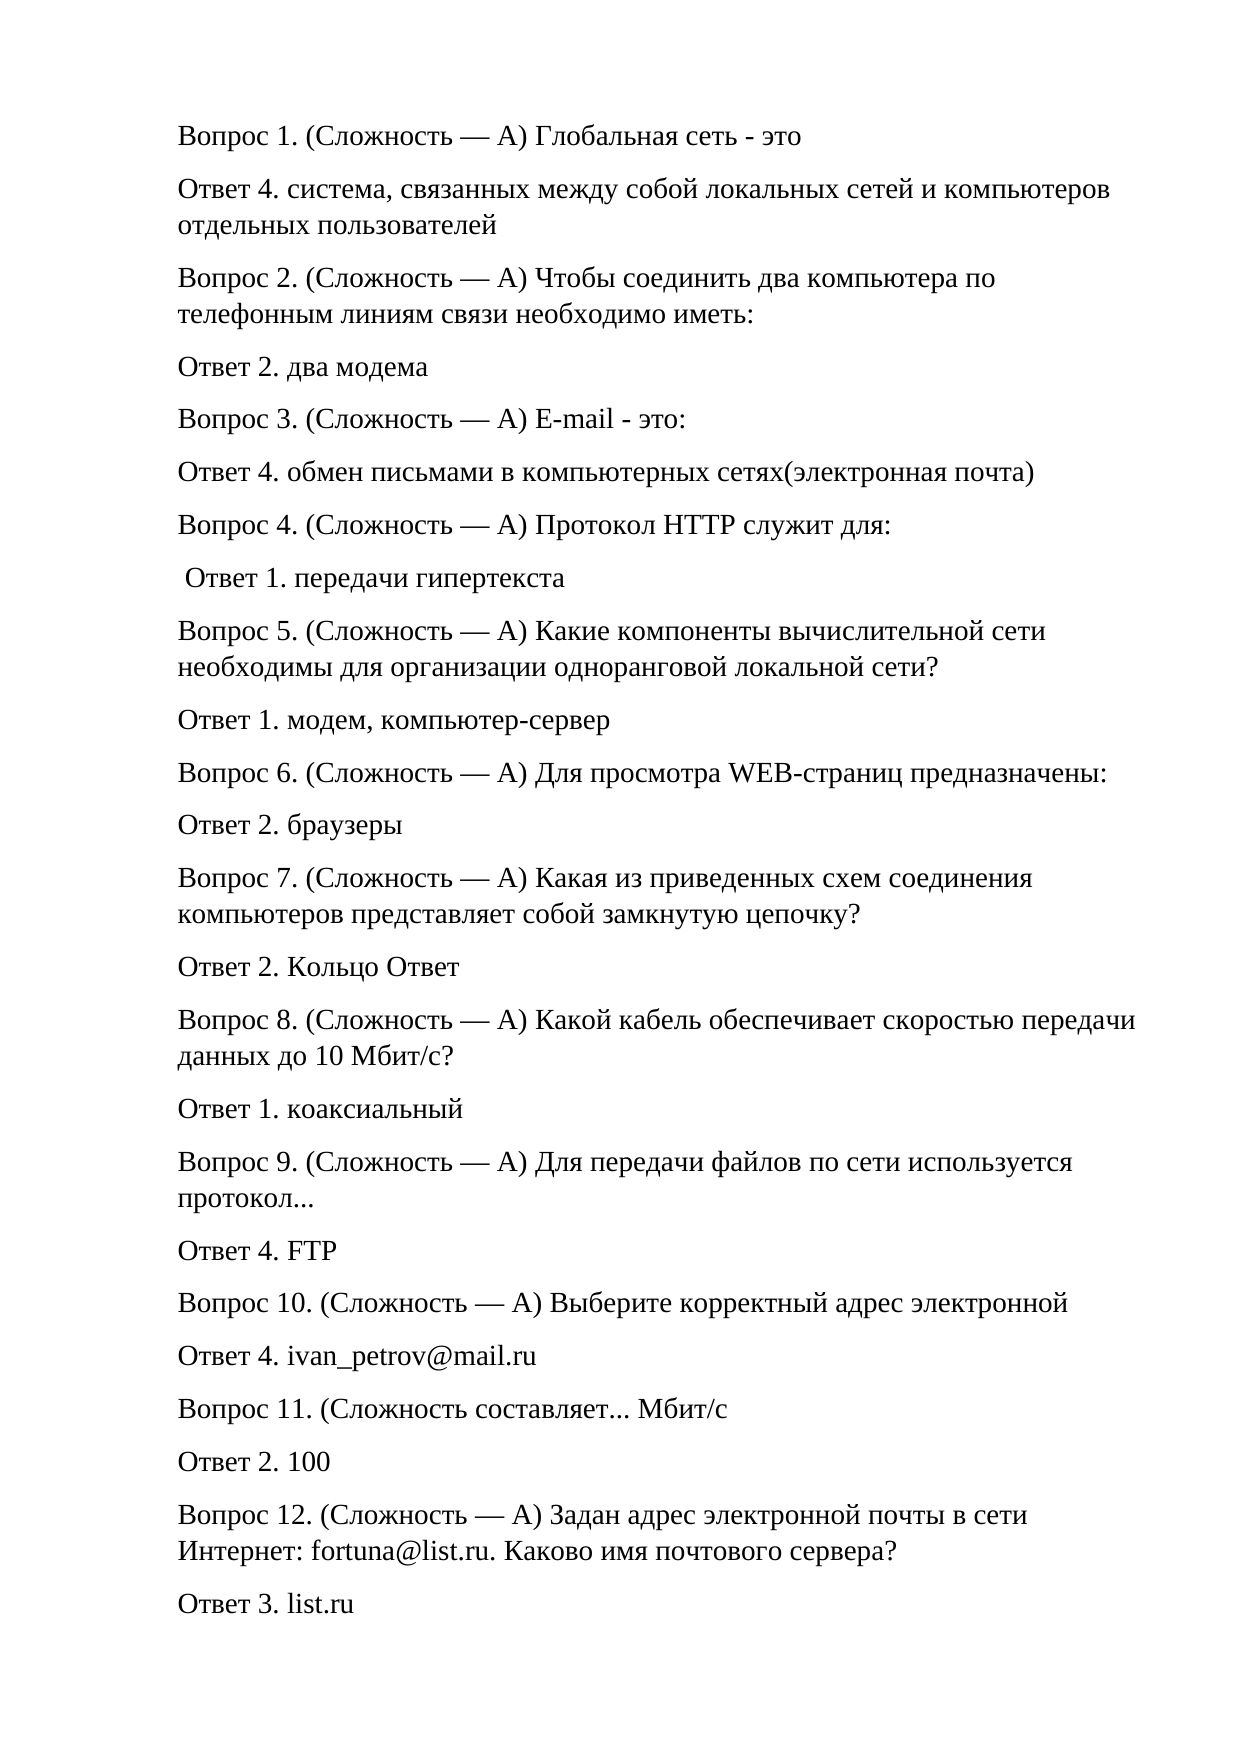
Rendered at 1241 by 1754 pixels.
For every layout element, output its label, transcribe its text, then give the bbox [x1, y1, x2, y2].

text Ответ 3. list.ru [177, 1586, 1152, 1619]
text Ответ 2. два модема [177, 349, 1152, 382]
text Ответ 2. Кольцо Ответ [177, 949, 1152, 983]
text Ответ 1. коаксиальный [177, 1091, 1152, 1124]
text Вопрос 2. (Сложность — А) Чтобы соединить два компьютера по телефонным линиям связи необходимо иметь: [177, 260, 1152, 329]
text Вопрос 4. (Сложность — А) Протокол HTTP служит для: [177, 507, 1152, 541]
text Вопрос 5. (Сложность — А) Какие компоненты вычислительной сети необходимы для организации одноранговой локальной сети? [177, 613, 1152, 683]
text Ответ 4. система, связанных между собой локальных сетей и компьютеров отдельных пользователей [177, 171, 1152, 241]
text Вопрос 3. (Сложность — A) E-mail - это: [177, 402, 1152, 435]
text Вопрос 11. (Сложность составляет... Мбит/с [177, 1391, 1152, 1425]
text Ответ 2. 100 [177, 1444, 1152, 1478]
text Вопрос 7. (Сложность — А) Какая из приведенных схем соединения компьютеров представляет собой замкнутую цепочку? [177, 860, 1152, 930]
text Вопрос 6. (Сложность — А) Для просмотра WEB-страниц предназначены: [177, 755, 1152, 788]
text Ответ 4. FTP [177, 1233, 1152, 1266]
text Вопрос 9. (Сложность — А) Для передачи файлов по сети используется протокол... [177, 1144, 1152, 1213]
text Ответ 4. ivan_petrov@mail.ru [177, 1338, 1152, 1372]
text Вопрос 12. (Сложность — А) Задан адрес электронной почты в сети Интернет: fortuna@list.ru. Каково имя почтового сервера? [177, 1497, 1152, 1567]
text Вопрос 10. (Сложность — А) Выберите корректный адрес электронной [177, 1286, 1152, 1319]
text Ответ 1. модем, компьютер-сервер [177, 702, 1152, 735]
text Ответ 2. браузеры [177, 807, 1152, 841]
text Ответ 4. обмен письмами в компьютерных сетях(электронная почта) [177, 454, 1152, 488]
text Вопрос 1. (Сложность — А) Глобальная сеть - это [177, 118, 1152, 152]
text Вопрос 8. (Сложность — А) Какой кабель обеспечивает скоростью передачи данных до 10 Мбит/с? [177, 1002, 1152, 1072]
text Ответ 1. передачи гипертекста [177, 560, 1152, 594]
